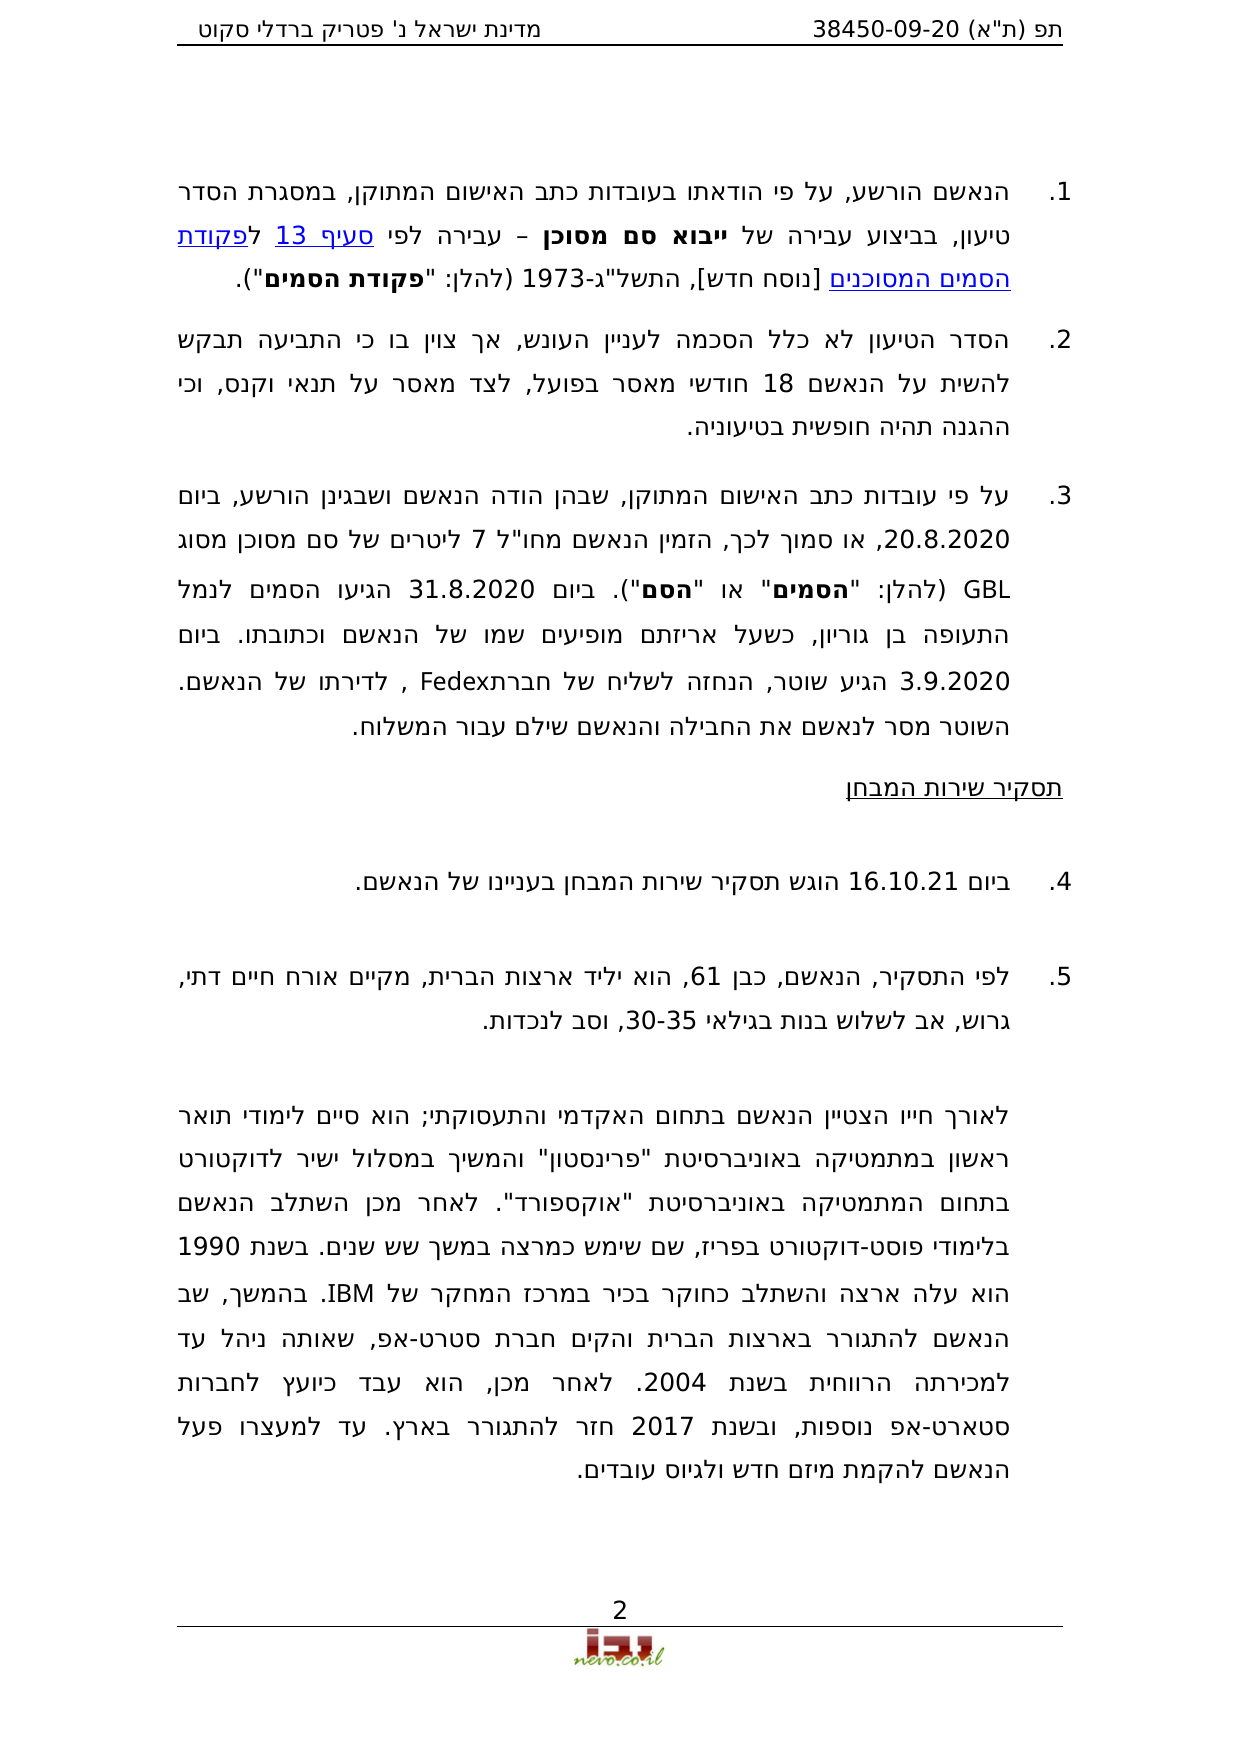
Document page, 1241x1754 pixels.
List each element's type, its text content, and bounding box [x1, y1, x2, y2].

picture [574, 1628, 666, 1667]
list על פי עובדות כתב האישום המתוקן, שבהן הודה הנאשם ושבגינן הורשע, ביום 20.8.2020, או סמוך לכך, הזמין הנאשם מחו"ל 7 ליטרים של סם מסוכן מסוג GBL (להלן: "הסמים" או "הסם"). ביום 31.8.2020 הגיעו הסמים לנמל התעופה בן גוריון, כשעל אריזתם מופיעים שמו של הנאשם וכתובתו. ביום 3.9.2020 הגיע שוטר, הנחזה לשליח של חברתFedex , לדירתו של הנאשם. השוטר מסר לנאשם את החבילה והנאשם שילם עבור המשלוח. [177, 481, 1048, 741]
list הסדר הטיעון לא כלל הסכמה לעניין העונש, אך צוין בו כי התביעה תבקש להשית על הנאשם 18 חודשי מאסר בפועל, לצד מאסר על תנאי וקנס, וכי ההגנה תהיה חופשית בטיעוניה. [177, 325, 1048, 442]
list הנאשם הורשע, על פי הודאתו בעובדות כתב האישום המתוקן, במסגרת הסדר טיעון, בביצוע עבירה של ייבוא סם מסוכן – עבירה לפי סעיף 13 לפקודת הסמים המסוכנים [נוסח חדש], התשל"ג-1973 (להלן: "פקודת הסמים"). [177, 177, 1048, 294]
list לאורך חייו הצטיין הנאשם בתחום האקדמי והתעסוקתי; הוא סיים לימודי תואר ראשון במתמטיקה באוניברסיטת "פרינסטון" והמשיך במסלול ישיר לדוקטורט בתחום המתמטיקה באוניברסיטת "אוקספורד". לאחר מכן השתלב הנאשם בלימודי פוסט-דוקטורט בפריז, שם שימש כמרצה במשך שש שנים. בשנת 1990 הוא עלה ארצה והשתלב כחוקר בכיר במרכז המחקר של IBM. בהמשך, שב הנאשם להתגורר בארצות הברית והקים חברת סטרט-אפ, שאותה ניהל עד למכירתה הרווחית בשנת 2004. לאחר מכן, הוא עבד כיועץ לחברות סטארט-אפ נוספות, ובשנת 2017 חזר להתגורר בארץ. עד למעצרו פעל הנאשם להקמת מיזם חדש ולגיוס עובדים. [177, 1101, 1011, 1485]
list לפי התסקיר, הנאשם, כבן 61, הוא יליד ארצות הברית, מקיים אורח חיים דתי, גרוש, אב לשלוש בנות בגילאי 30-35, וסב לנכדות. [177, 962, 1048, 1035]
list ביום 16.10.21 הוגש תסקיר שירות המבחן בעניינו של הנאשם. [177, 867, 1048, 897]
text תסקיר שירות המבחן [177, 773, 1063, 802]
